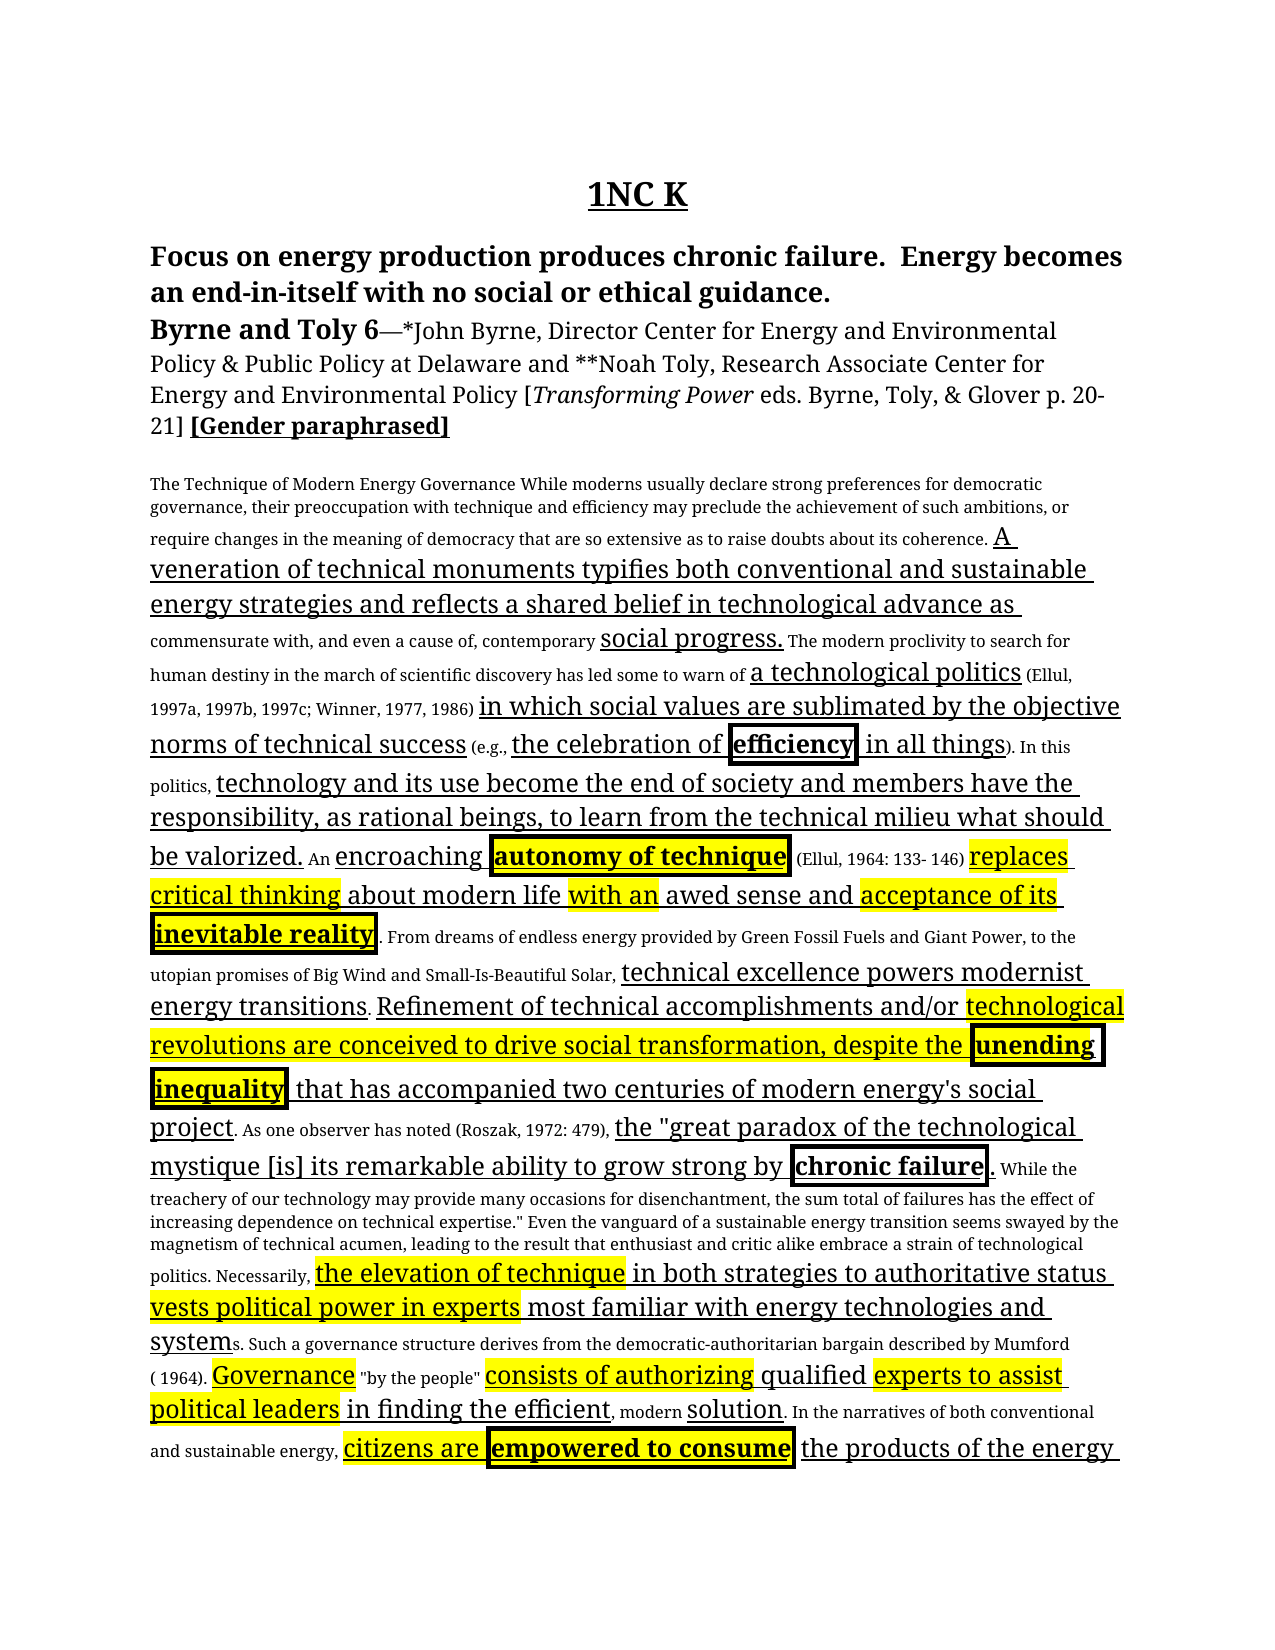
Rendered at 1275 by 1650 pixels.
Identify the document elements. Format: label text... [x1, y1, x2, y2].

text Byrne and Toly 6—*John Byrne, Director Center for Energy and Environmental Policy & Public Policy at Delaware and **Noah Toly, Research Associate Center for Energy and Environmental Policy [Transforming Power eds. Byrne, Toly, & Glover p. 20-21] [Gender paraphrased] [150, 311, 1125, 441]
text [150, 473, 1125, 1469]
subtitle 1NC K [150, 171, 1125, 216]
subtitle Focus on energy production produces chronic failure. Energy becomes an end-in-itself with no social or ethical guidance. [150, 237, 1125, 311]
